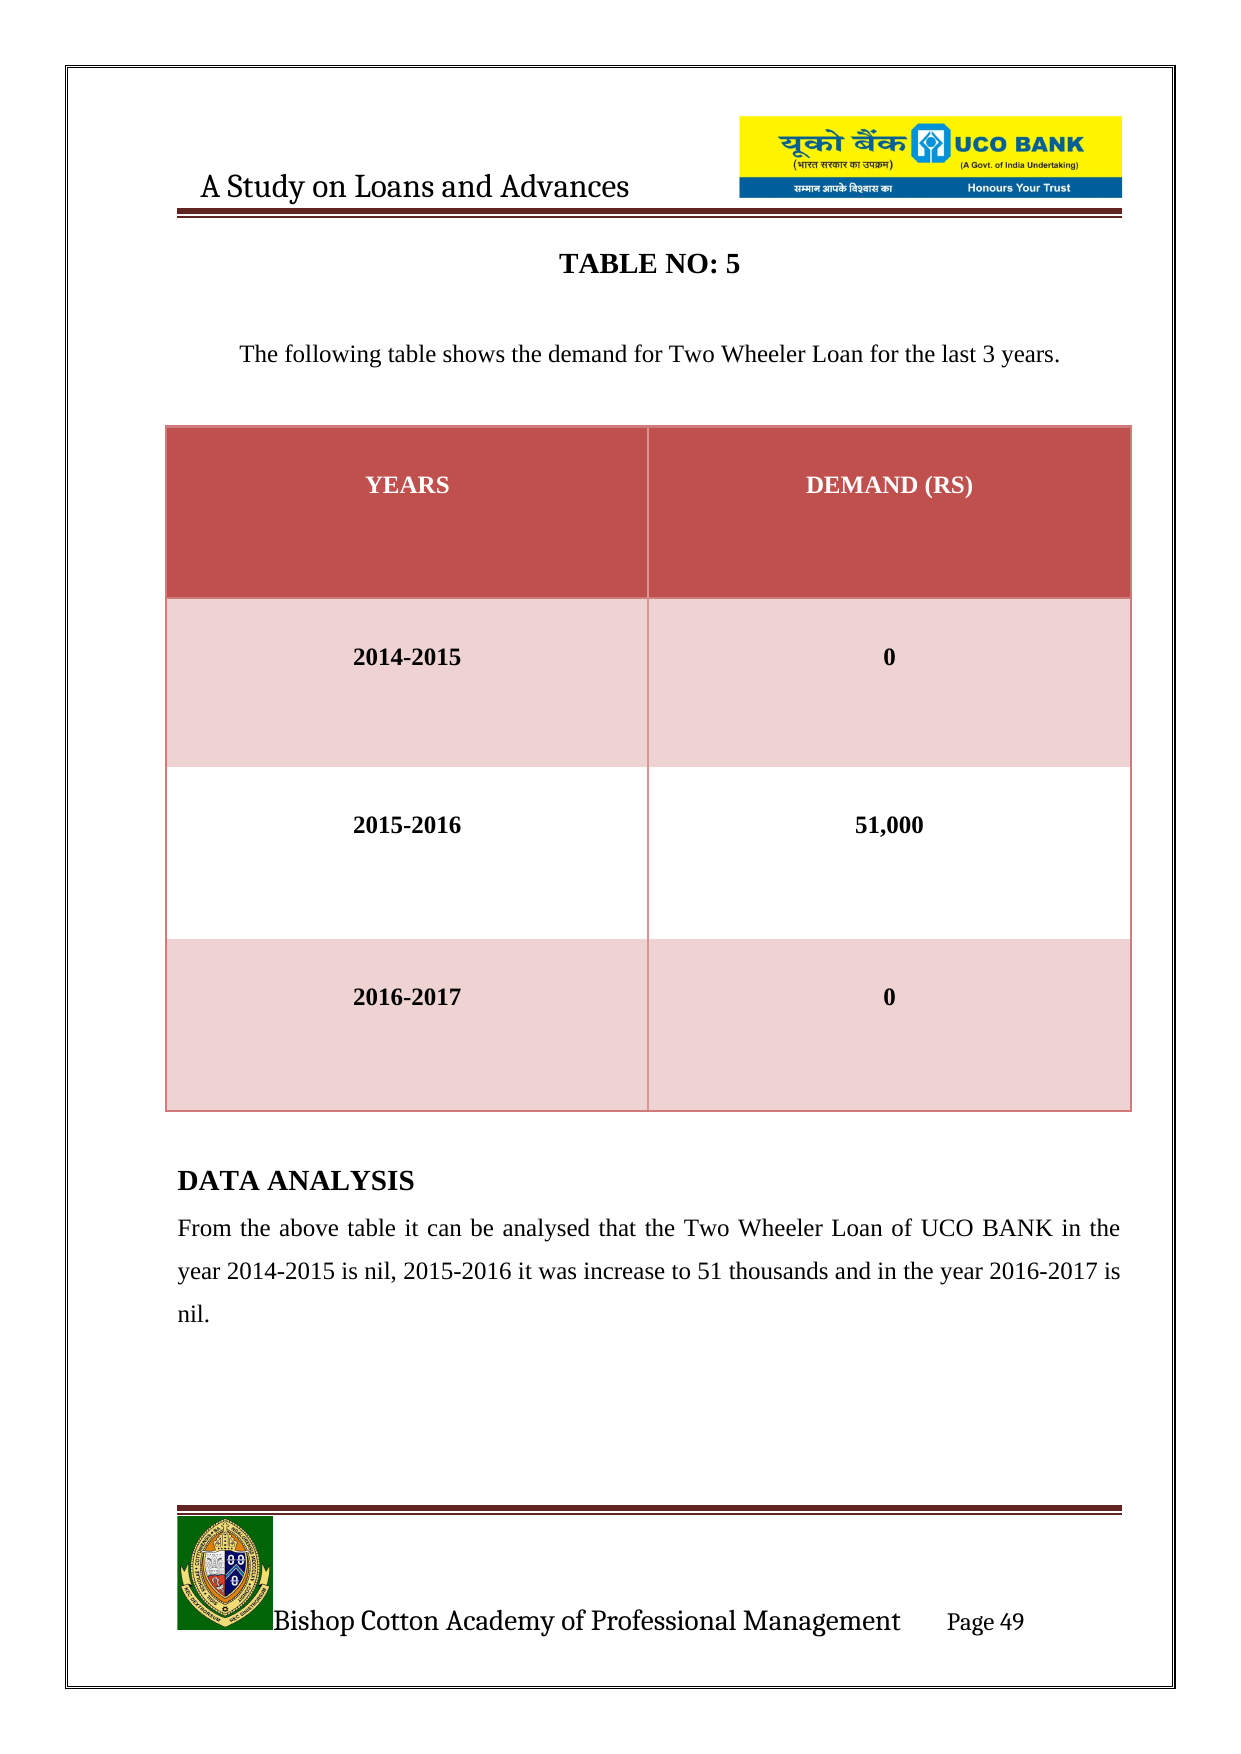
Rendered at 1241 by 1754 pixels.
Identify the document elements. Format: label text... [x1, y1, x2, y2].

table_cell 51,000 [649, 767, 1130, 938]
table_cell 0 [649, 599, 1130, 767]
picture [177, 1516, 273, 1630]
text DATA ANALYSIS [177, 1163, 1122, 1196]
table_cell 2016-2017 [167, 939, 647, 1110]
table_cell 0 [649, 939, 1130, 1110]
picture [739, 116, 1123, 198]
table_header YEARS [167, 428, 647, 597]
text The following table shows the demand for Two Wheeler Loan for the last 3 years. [177, 339, 1122, 368]
table_cell 2015-2016 [167, 767, 647, 938]
table_cell 2014-2015 [167, 599, 647, 767]
text From the above table it can be analysed that the Two Wheeler Loan of UCO BANK in the year 2014-2015 is nil, 2015-2016 it was increase to 51 thousands and in the year 2016-2017 is nil. [177, 1213, 1122, 1328]
table_header DEMAND (RS) [649, 428, 1130, 597]
text TABLE NO: 5 [177, 246, 1122, 279]
